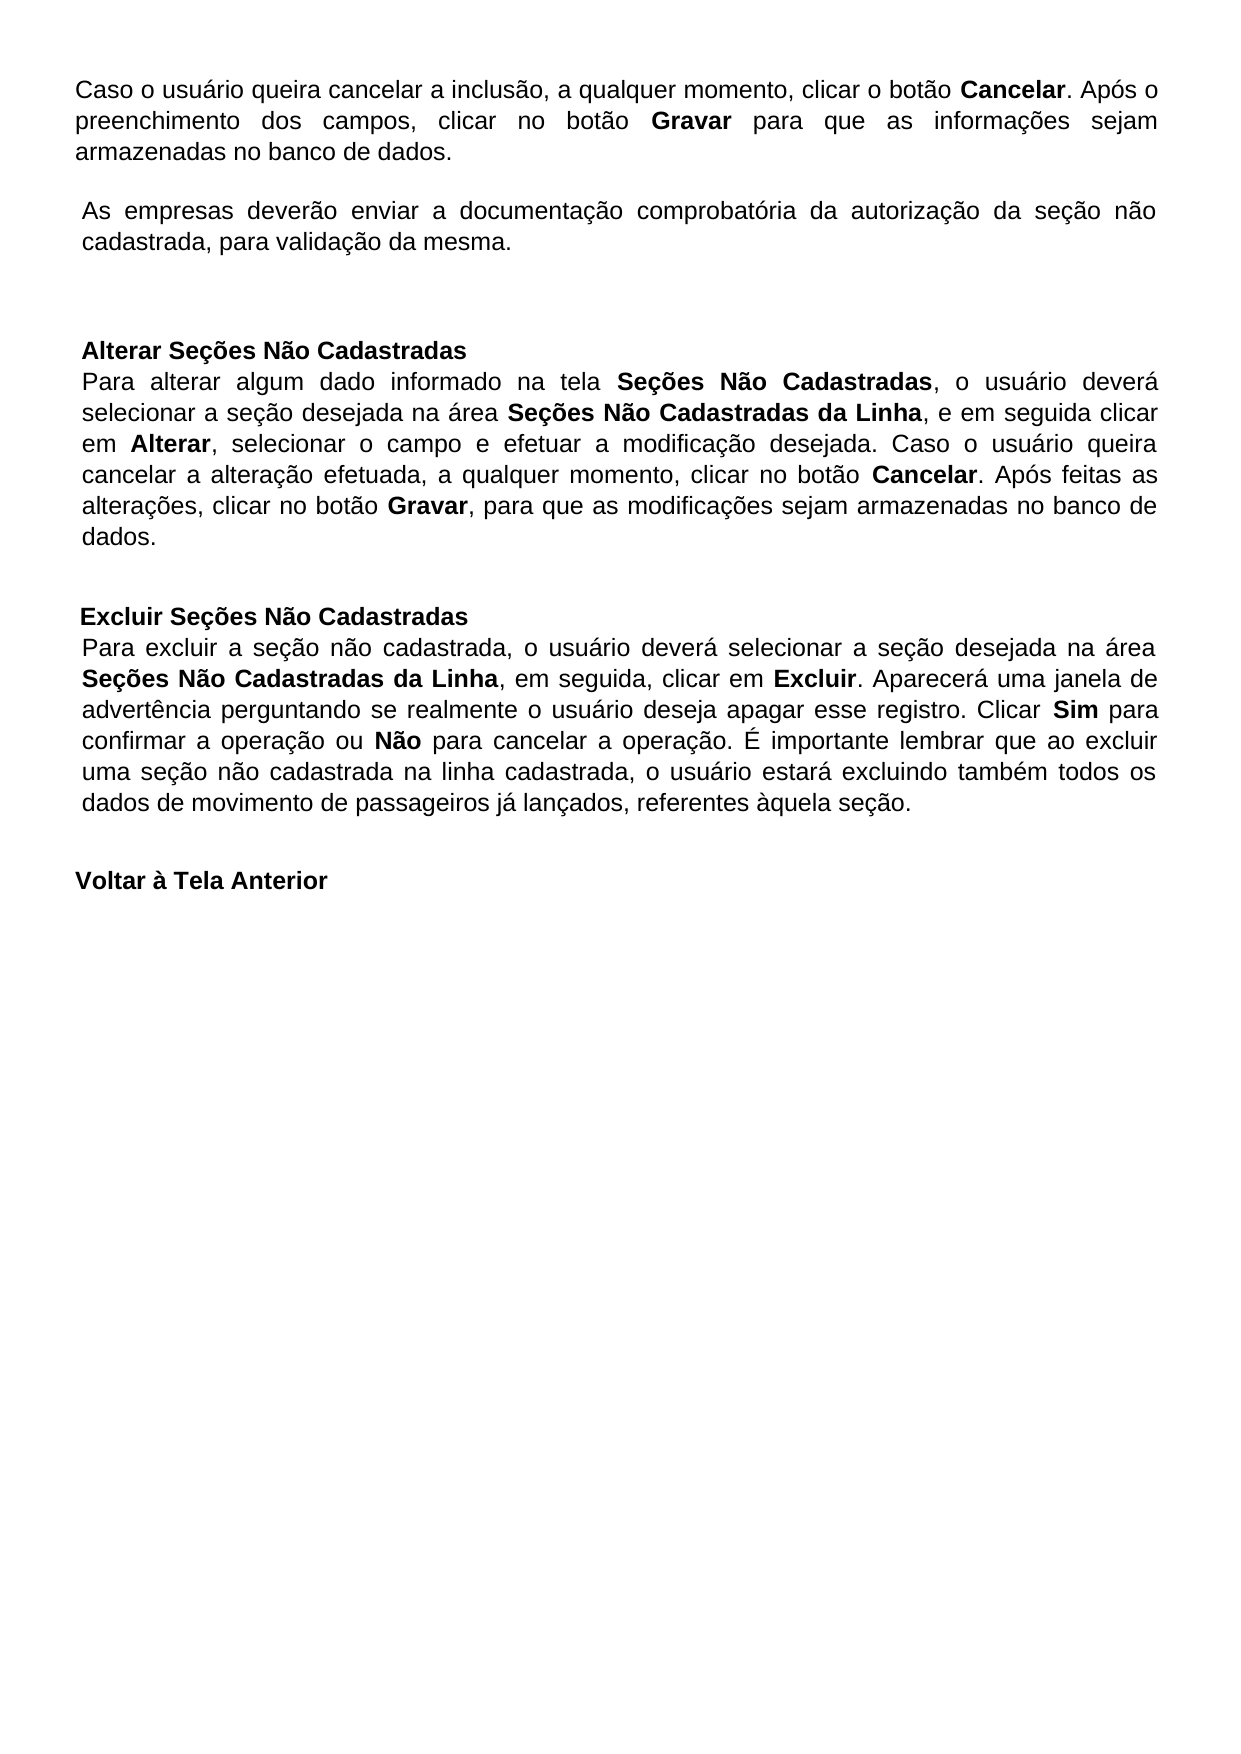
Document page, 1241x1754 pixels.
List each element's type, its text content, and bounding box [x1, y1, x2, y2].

text Voltar à Tela Anterior [75, 866, 1165, 894]
text Para excluir a seção não cadastrada, o usuário deverá selecionar a seção desejada na área Seções Não Cadastradas da Linha, em seguida, clicar em Excluir. Aparecerá uma janela de advertência perguntando se realmente o usuário deseja apagar esse registro. Clicar Sim para confirmar a operação ou Não para cancelar a operação. É importante lembrar que ao excluir uma seção não cadastrada na linha cadastrada, o usuário estará excluindo também todos os dados de movimento de passageiros já lançados, referentes àquela seção. [82, 633, 1158, 817]
text Alterar Seções Não Cadastradas [81, 336, 1165, 364]
text Excluir Seções Não Cadastradas [79, 601, 1165, 630]
text As empresas deverão enviar a documentação comprobatória da autorização da seção não cadastrada, para validação da mesma. [82, 196, 1158, 256]
text Para alterar algum dado informado na tela Seções Não Cadastradas, o usuário deverá selecionar a seção desejada na área Seções Não Cadastradas da Linha, e em seguida clicar em Alterar, selecionar o campo e efetuar a modificação desejada. Caso o usuário queira cancelar a alteração efetuada, a qualquer momento, clicar no botão Cancelar. Após feitas as alterações, clicar no botão Gravar, para que as modificações sejam armazenadas no banco de dados. [82, 367, 1158, 551]
text Caso o usuário queira cancelar a inclusão, a qualquer momento, clicar o botão Cancelar. Após o preenchimento dos campos, clicar no botão Gravar para que as informações sejam armazenadas no banco de dados. [75, 75, 1158, 166]
